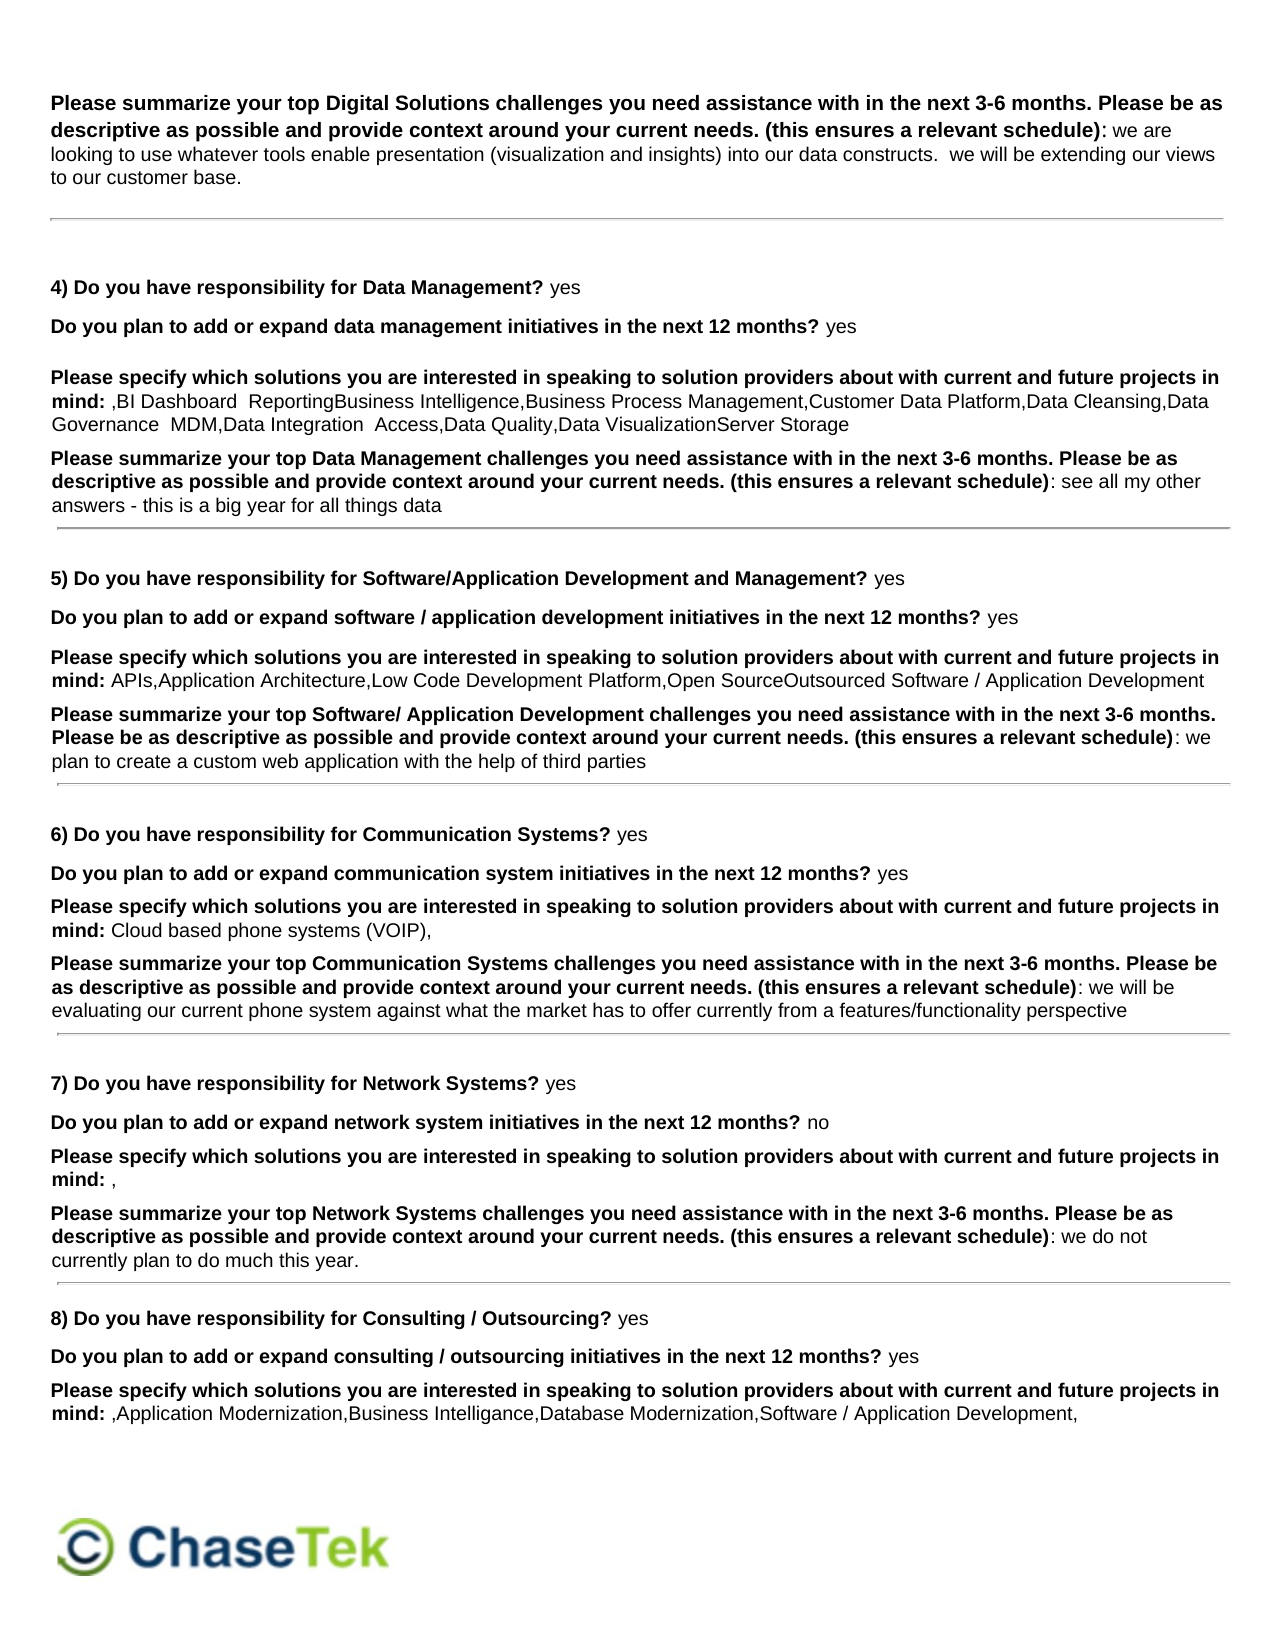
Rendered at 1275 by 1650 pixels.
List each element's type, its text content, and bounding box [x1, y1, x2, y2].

text Please summarize your top Data Management challenges you need assistance with in the next 3-6 months. Please be as descriptive as possible and provide context around your current needs. (this ensures a relevant schedule): see all my other answers - this is a big year for all things data [50, 447, 1222, 516]
text 6) Do you have responsibility for Communication Systems? yes [50, 823, 1222, 846]
picture [39, 1508, 395, 1582]
text 5) Do you have responsibility for Software/Application Development and Management? yes [50, 567, 1222, 589]
text Do you plan to add or expand consulting / outsourcing initiatives in the next 12 months? yes [50, 1345, 1222, 1368]
text 4) Do you have responsibility for Data Management? yes [50, 276, 1222, 298]
text Please specify which solutions you are interested in speaking to solution providers about with current and future projects in mind: ,Application Modernization,Business Intelligance,Database Modernization,Software / Application Development, [50, 1379, 1222, 1425]
text 7) Do you have responsibility for Network Systems? yes [50, 1072, 1222, 1095]
text Please summarize your top Communication Systems challenges you need assistance with in the next 3-6 months. Please be as descriptive as possible and provide context around your current needs. (this ensures a relevant schedule): we will be evaluating our current phone system against what the market has to offer currently from a features/functionality perspective [50, 952, 1222, 1022]
text Do you plan to add or expand software / application development initiatives in the next 12 months? yes [50, 606, 1222, 629]
text Please specify which solutions you are interested in speaking to solution providers about with current and future projects in mind: , [50, 1144, 1222, 1191]
text 8) Do you have responsibility for Consulting / Outsourcing? yes [50, 1306, 1222, 1329]
text Do you plan to add or expand network system initiatives in the next 12 months? no [50, 1111, 1222, 1134]
text Do you plan to add or expand data management initiatives in the next 12 months? yes [50, 315, 1222, 337]
text Please specify which solutions you are interested in speaking to solution providers about with current and future projects in mind: APIs,Application Architecture,Low Code Development Platform,Open SourceOutsourced Software / Application Development [50, 646, 1222, 692]
text Do you plan to add or expand communication system initiatives in the next 12 months? yes [50, 862, 1222, 885]
text Please summarize your top Digital Solutions challenges you need assistance with in the next 3-6 months. Please be as descriptive as possible and provide context around your current needs. (this ensures a relevant schedule): we are looking to use whatever tools enable presentation (visualization and insights) into our data constructs. we will be extending our views to our customer base. [50, 91, 1231, 189]
text Please specify which solutions you are interested in speaking to solution providers about with current and future projects in mind: Cloud based phone systems (VOIP), [50, 895, 1222, 942]
text Please summarize your top Network Systems challenges you need assistance with in the next 3-6 months. Please be as descriptive as possible and provide context around your current needs. (this ensures a relevant schedule): we do not currently plan to do much this year. [50, 1201, 1222, 1271]
text Please specify which solutions you are interested in speaking to solution providers about with current and future projects in mind: ,BI Dashboard ReportingBusiness Intelligence,Business Process Management,Customer Data Platform,Data Cleansing,Data Governance MDM,Data Integration Access,Data Quality,Data VisualizationServer Storage [50, 366, 1222, 436]
text Please summarize your top Software/ Application Development challenges you need assistance with in the next 3-6 months. Please be as descriptive as possible and provide context around your current needs. (this ensures a relevant schedule): we plan to create a custom web application with the help of third parties [50, 702, 1222, 772]
